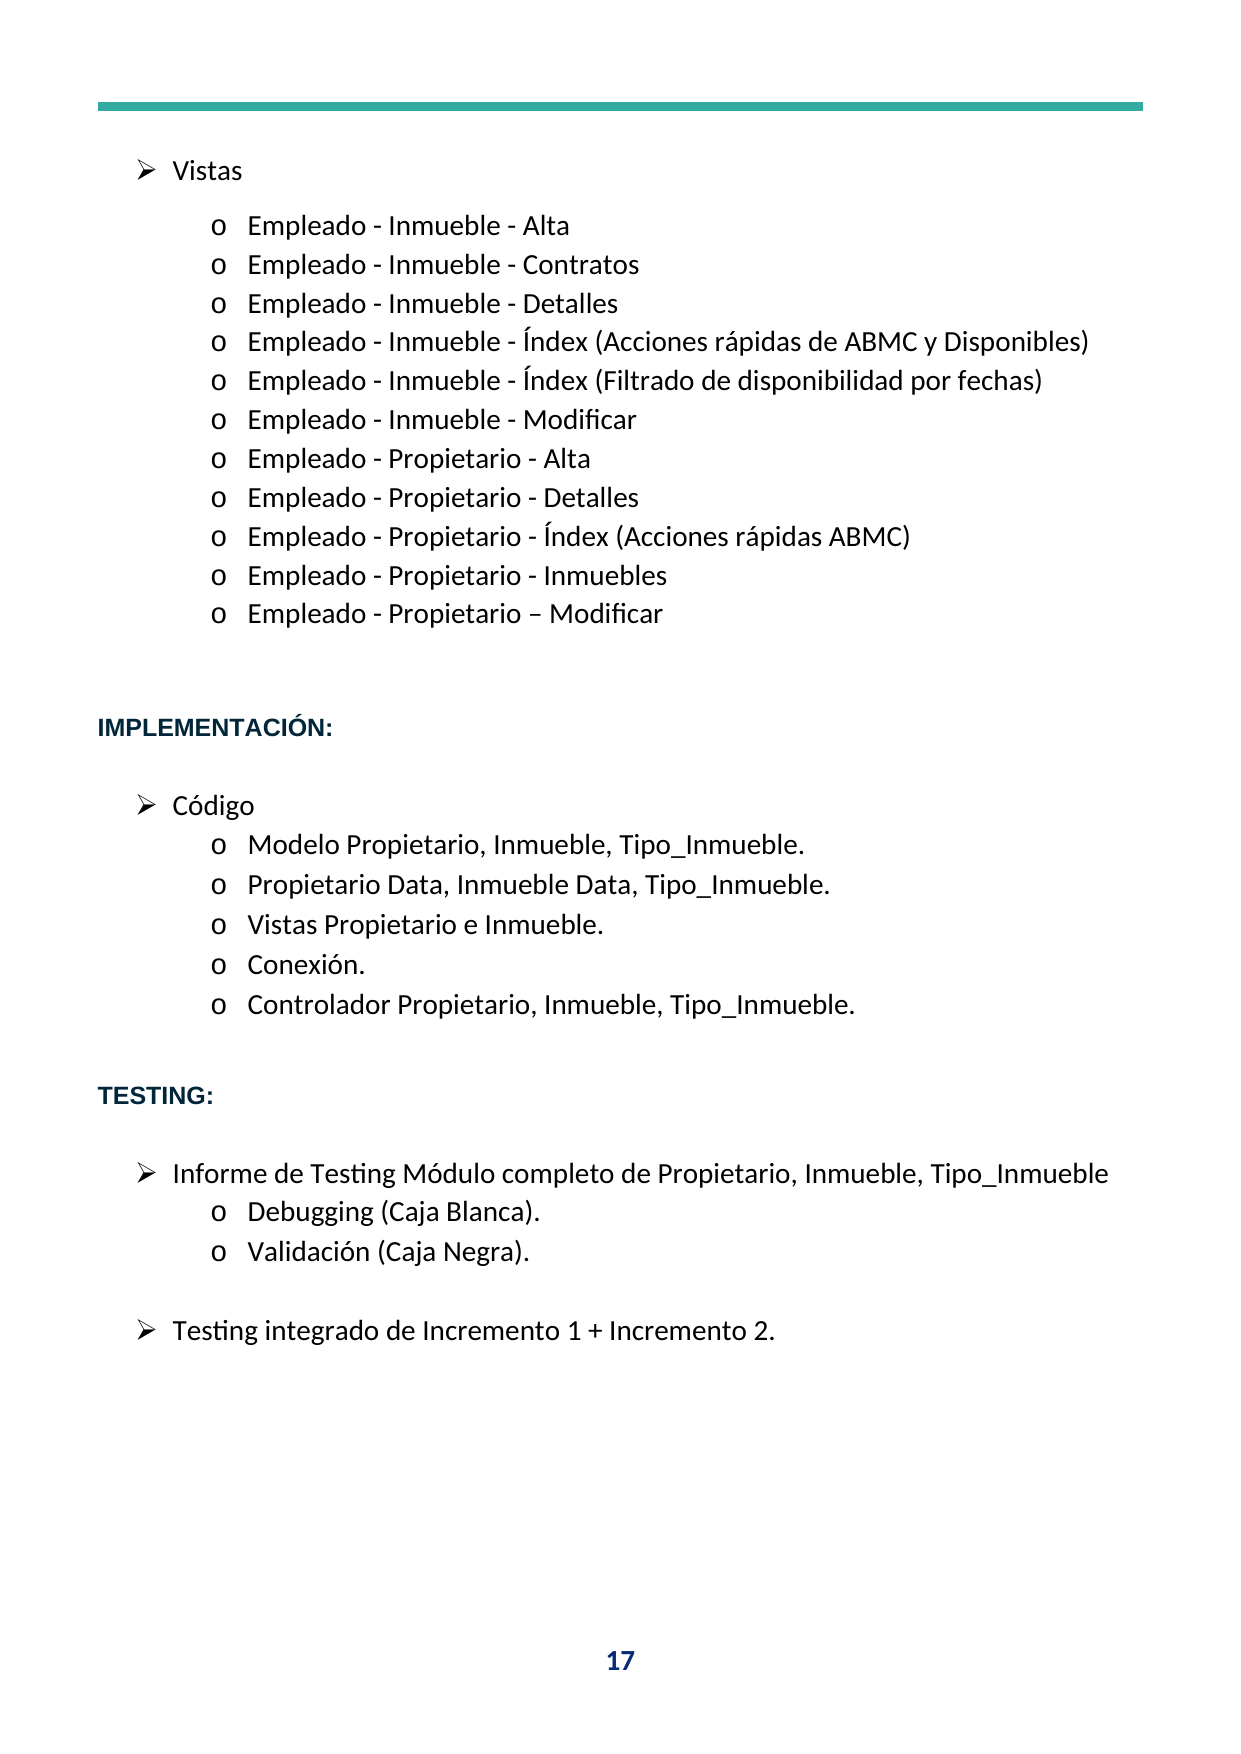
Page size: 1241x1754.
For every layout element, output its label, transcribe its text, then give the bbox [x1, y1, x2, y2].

list Vistas [135, 152, 1143, 187]
list Empleado - Inmueble - Índex (Acciones rápidas de ABMC y Disponibles) [210, 323, 1143, 361]
list Empleado - Propietario – Modificar [210, 596, 1143, 633]
list Vistas Propietario e Inmueble. [210, 906, 1143, 943]
list Debugging (Caja Blanca). [210, 1193, 1143, 1230]
list Testing integrado de Incremento 1 + Incremento 2. [135, 1312, 1143, 1347]
list Controlador Propietario, Inmueble, Tipo_Inmueble. [210, 986, 1143, 1023]
list Empleado - Propietario - Detalles [210, 479, 1143, 516]
list Propietario Data, Inmueble Data, Tipo_Inmueble. [210, 866, 1143, 903]
list Modelo Propietario, Inmueble, Tipo_Inmueble. [210, 826, 1143, 863]
list Informe de Testing Módulo completo de Propietario, Inmueble, Tipo_Inmueble [135, 1155, 1143, 1191]
list Validación (Caja Negra). [210, 1233, 1143, 1270]
list Empleado - Inmueble - Detalles [210, 285, 1143, 322]
list Empleado - Propietario - Índex (Acciones rápidas ABMC) [210, 518, 1143, 555]
subtitle TESTING: [97, 1081, 1143, 1110]
list Empleado - Inmueble - Contratos [210, 246, 1143, 283]
list Empleado - Inmueble - Índex (Filtrado de disponibilidad por fechas) [210, 362, 1143, 399]
subtitle IMPLEMENTACIÓN: [97, 713, 1143, 742]
list Conexión. [210, 946, 1143, 983]
list Empleado - Inmueble - Alta [210, 207, 1143, 244]
list Código [135, 787, 1143, 823]
list Empleado - Propietario - Alta [210, 440, 1143, 477]
list Empleado - Propietario - Inmuebles [210, 557, 1143, 594]
list Empleado - Inmueble - Modificar [210, 401, 1143, 438]
